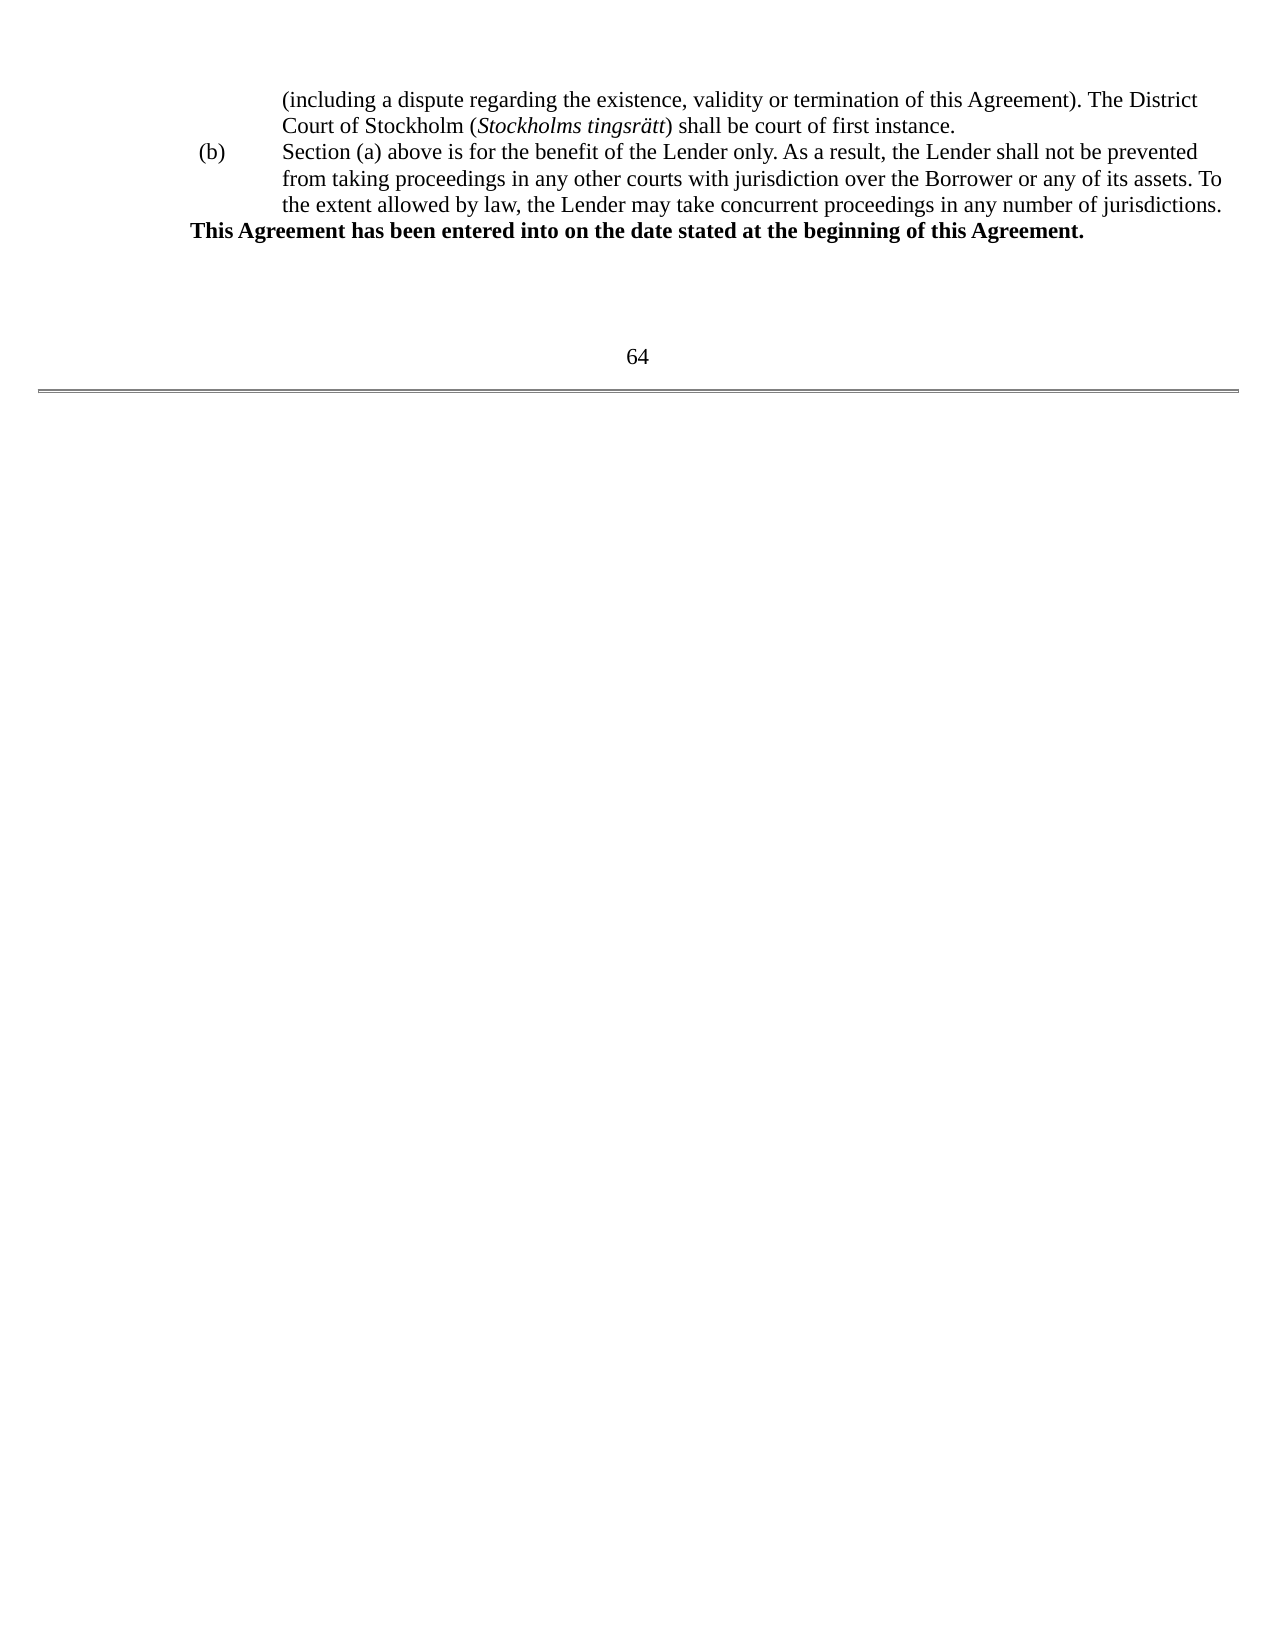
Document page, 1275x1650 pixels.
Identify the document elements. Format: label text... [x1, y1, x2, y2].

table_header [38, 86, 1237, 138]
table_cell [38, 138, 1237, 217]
text 64 [37, 343, 1237, 369]
text This Agreement has been entered into on the date stated at the beginning of this Agreement. [37, 217, 1237, 244]
